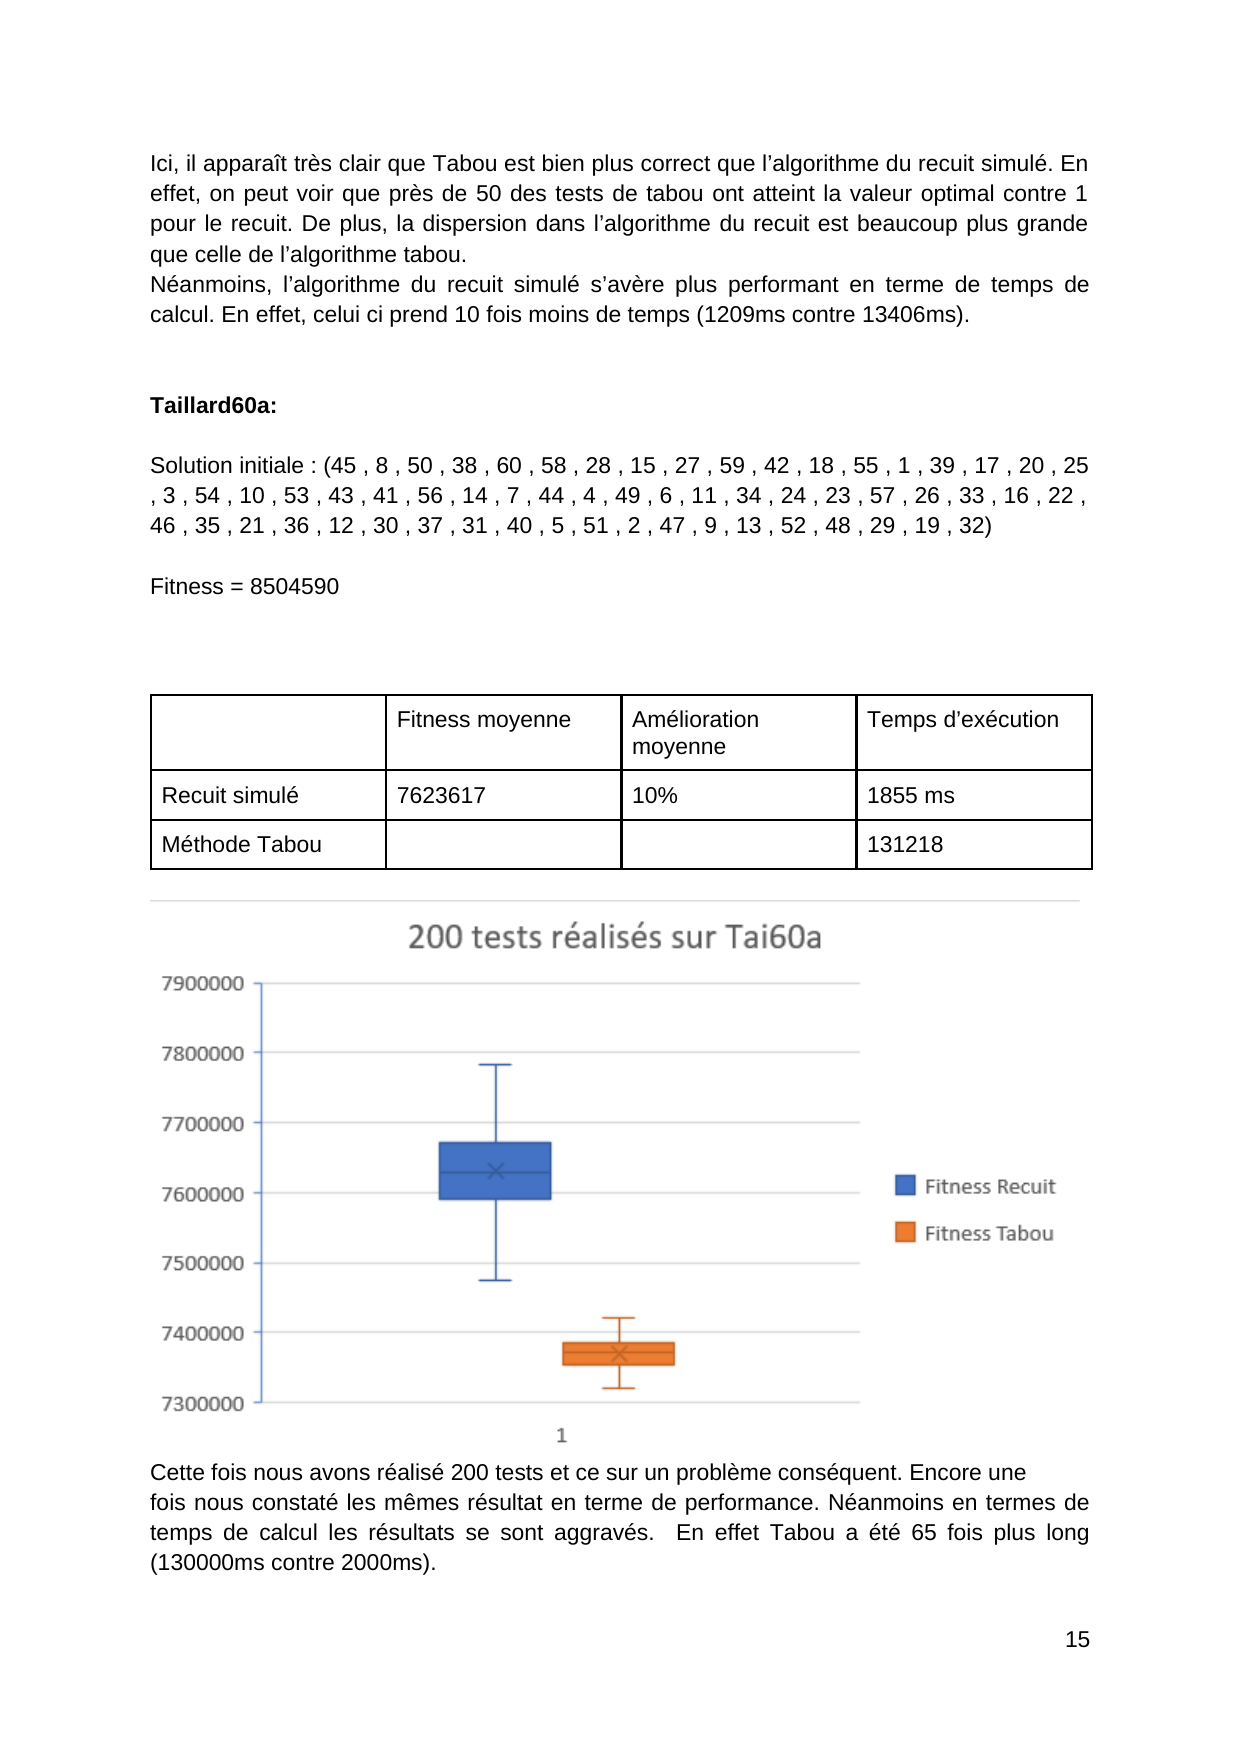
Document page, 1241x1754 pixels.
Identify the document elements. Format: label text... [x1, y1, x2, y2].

text Solution initiale : (45 , 8 , 50 , 38 , 60 , 58 , 28 , 15 , 27 , 59 , 42 , 18 , 55 , 1 , 39 , 17 , 20 , 25 , 3 , 54 , 10 , 53 , 43 , 41 , 56 , 14 , 7 , 44 , 4 , 49 , 6 , 11 , 34 , 24 , 23 , 57 , 26 , 33 , 16 , 22 , 46 , 35 , 21 , 36 , 12 , 30 , 37 , 31 , 40 , 5 , 51 , 2 , 47 , 9 , 13 , 52 , 48 , 29 , 19 , 32) [150, 452, 1090, 539]
table_header [152, 696, 385, 769]
text fois nous constaté les mêmes résultat en terme de performance. Néanmoins en termes de temps de calcul les résultats se sont aggravés. En effet Tabou a été 65 fois plus long (130000ms contre 2000ms). [150, 1489, 1090, 1576]
table_cell Méthode Tabou [152, 821, 385, 868]
text Ici, il apparaît très clair que Tabou est bien plus correct que l’algorithme du recuit simulé. En effet, on peut voir que près de 50 des tests de tabou ont atteint la valeur optimal contre 1 pour le recuit. De plus, la dispersion dans l’algorithme du recuit est beaucoup plus grande que celle de l’algorithme tabou. [150, 150, 1090, 267]
table_header Fitness moyenne [387, 696, 620, 769]
table_cell [387, 821, 620, 868]
table_cell Recuit simulé [152, 771, 385, 819]
table_cell [623, 821, 855, 868]
text Cette fois nous avons réalisé 200 tests et ce sur un problème conséquent. Encore une [150, 1459, 1090, 1485]
table_cell 1855 ms [858, 771, 1091, 819]
text Fitness = 8504590 [150, 573, 1090, 599]
picture [150, 900, 1080, 1455]
table_header Temps d’exécution [858, 696, 1091, 769]
table_cell 131218 [858, 821, 1091, 868]
table_cell 7623617 [387, 771, 620, 819]
table_header Amélioration moyenne [623, 696, 855, 769]
table_cell 10% [623, 771, 855, 819]
text Néanmoins, l’algorithme du recuit simulé s’avère plus performant en terme de temps de calcul. En effet, celui ci prend 10 fois moins de temps (1209ms contre 13406ms). [150, 271, 1090, 327]
text Taillard60a: [150, 392, 1090, 418]
